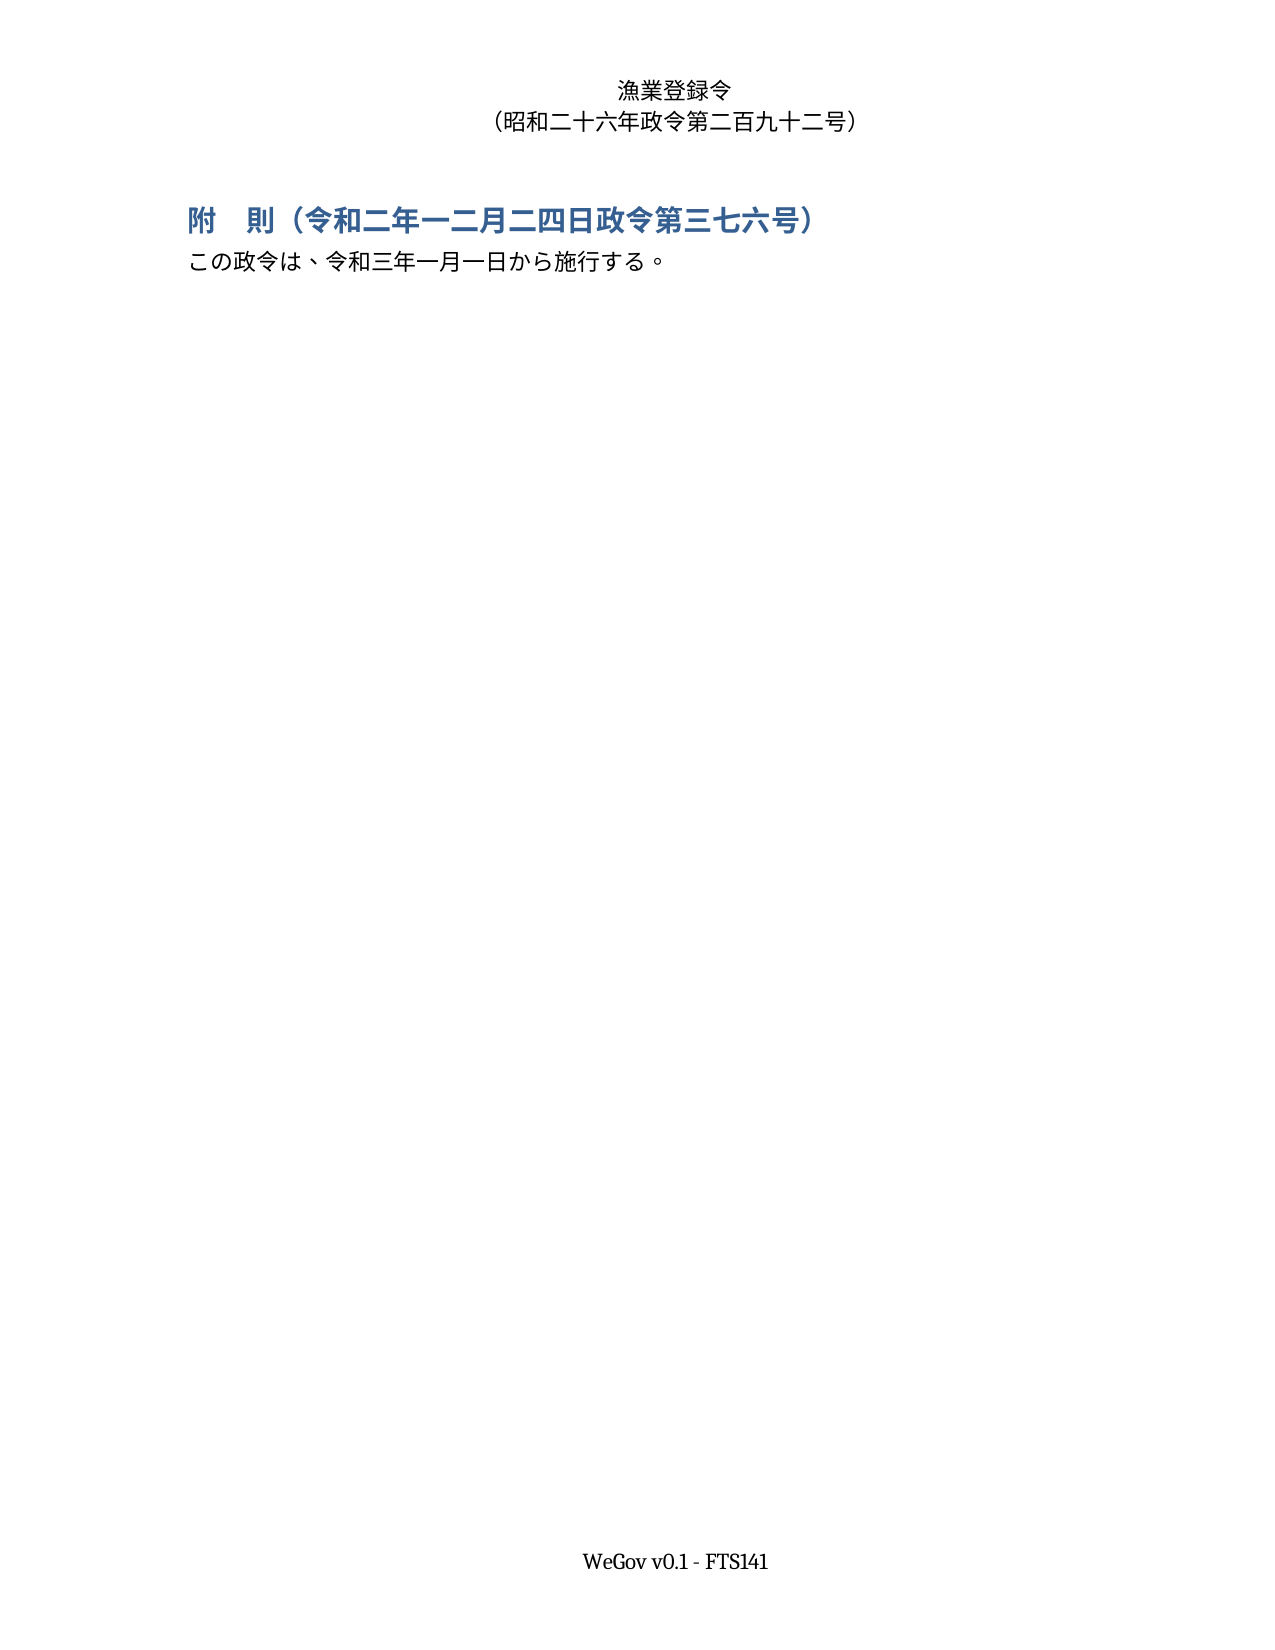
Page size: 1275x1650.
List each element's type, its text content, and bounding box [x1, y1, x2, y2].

text この政令は、令和三年一月一日から施行する。 [187, 246, 1087, 277]
subtitle 附 則（令和二年一二月二四日政令第三七六号） [187, 200, 1087, 240]
